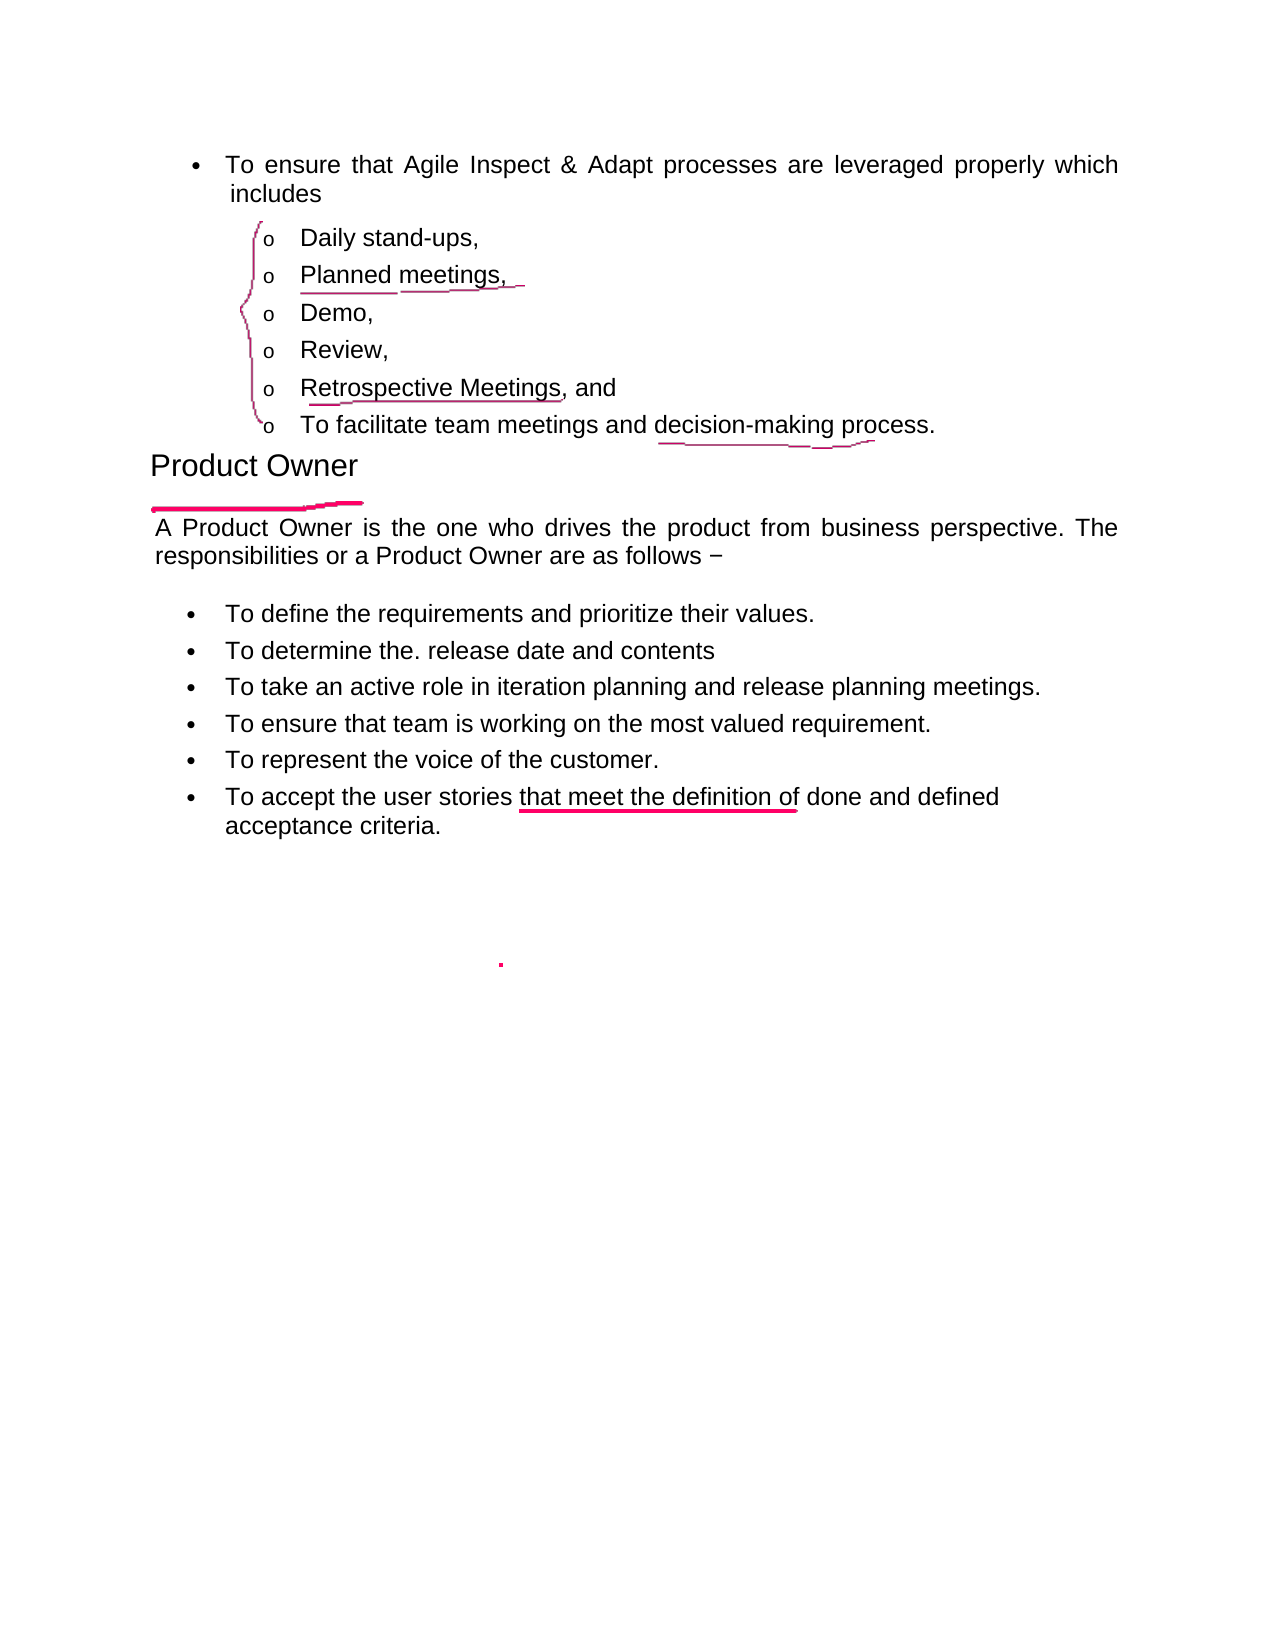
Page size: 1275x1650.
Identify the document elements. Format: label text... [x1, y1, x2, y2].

list Planned meetings, [263, 260, 1125, 290]
list To determine the. release date and contents [187, 636, 1125, 664]
picture [309, 399, 563, 406]
picture [151, 501, 364, 513]
picture [657, 440, 875, 449]
list To define the requirements and prioritize their values. [187, 599, 1125, 628]
list Daily stand-ups, [263, 222, 1125, 252]
list To ensure that Agile Inspect & Adapt processes are leveraged properly which includes [192, 150, 1120, 207]
picture [240, 221, 263, 425]
list To represent the voice of the customer. [187, 746, 1125, 774]
picture [299, 285, 525, 296]
list To accept the user stories that meet the definition of done and defined acceptance criteria. [187, 782, 1125, 839]
list Retrospective Meetings, and [263, 372, 1125, 402]
text Product Owner [150, 447, 1125, 483]
list Demo, [263, 297, 1125, 327]
list To ensure that team is working on the most valued requirement. [187, 709, 1125, 738]
list Review, [263, 335, 1125, 365]
text A Product Owner is the one who drives the product from business perspective. The responsibilities or a Product Owner are as follows − [155, 513, 1120, 570]
picture [519, 809, 798, 813]
list To take an active role in iteration planning and release planning meetings. [187, 672, 1125, 701]
list To facilitate team meetings and decision-making process. [262, 410, 1125, 440]
